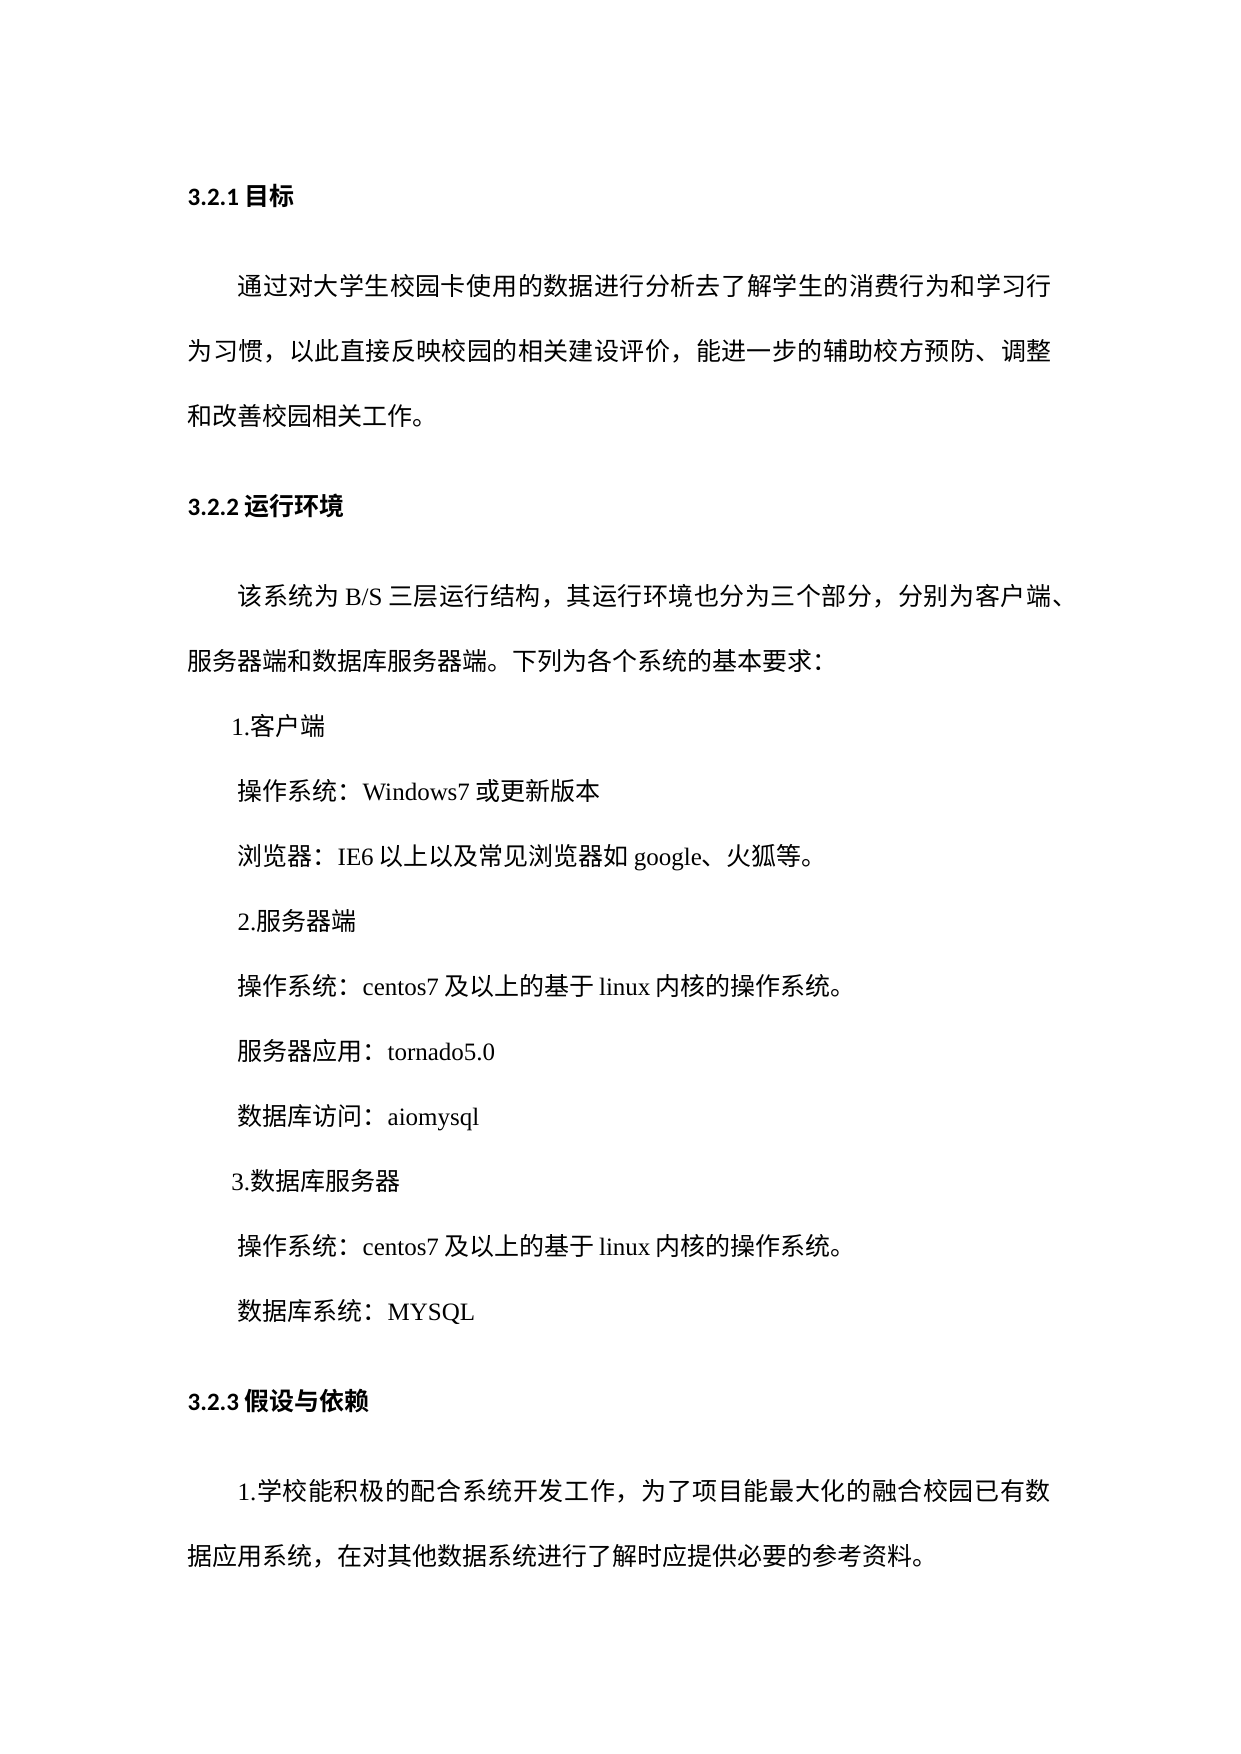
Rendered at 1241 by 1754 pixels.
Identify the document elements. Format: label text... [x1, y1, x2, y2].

text 操作系统：centos7及以上的基于linux内核的操作系统。 [187, 952, 1053, 1017]
text 3.2.1目标 [187, 162, 1053, 227]
text 数据库访问：aiomysql [187, 1082, 1053, 1147]
text 操作系统：Windows7或更新版本 [187, 757, 1053, 822]
text 1.客户端 [231, 692, 1053, 757]
text 浏览器：IE6以上以及常见浏览器如google、火狐等。 [187, 822, 1053, 887]
text 通过对大学生校园卡使用的数据进行分析去了解学生的消费行为和学习行为习惯，以此直接反映校园的相关建设评价，能进一步的辅助校方预防、调整和改善校园相关工作。 [187, 252, 1053, 447]
text 3.2.3假设与依赖 [187, 1367, 1053, 1432]
text 2.服务器端 [187, 887, 1053, 952]
text 1.学校能积极的配合系统开发工作，为了项目能最大化的融合校园已有数据应用系统，在对其他数据系统进行了解时应提供必要的参考资料。 [187, 1457, 1053, 1587]
text 3.数据库服务器 [231, 1147, 1053, 1212]
text 服务器应用：tornado5.0 [187, 1017, 1053, 1082]
text 3.2.2运行环境 [187, 472, 1053, 537]
text 操作系统：centos7及以上的基于linux内核的操作系统。 [187, 1212, 1053, 1277]
text 该系统为B/S三层运行结构，其运行环境也分为三个部分，分别为客户端、服务器端和数据库服务器端。下列为各个系统的基本要求： [187, 562, 1053, 692]
text 数据库系统：MYSQL [187, 1277, 1053, 1342]
